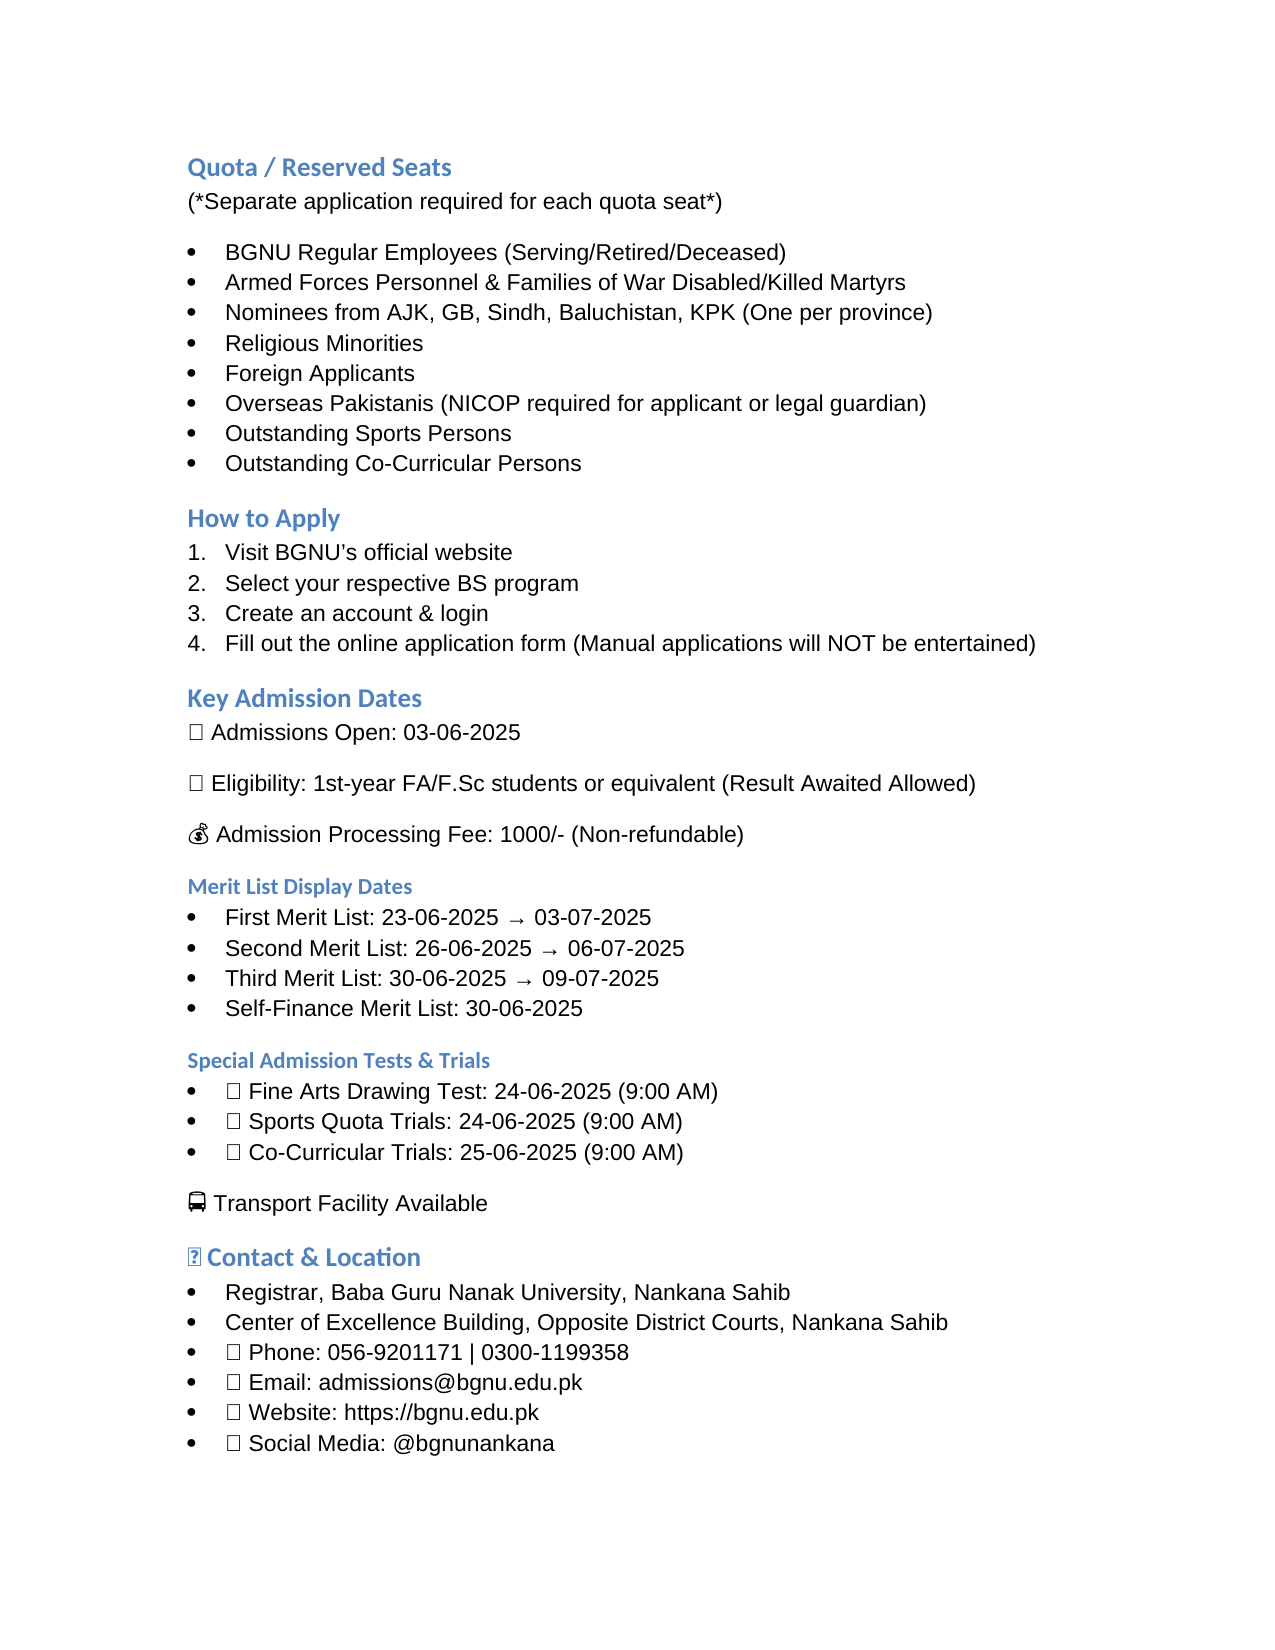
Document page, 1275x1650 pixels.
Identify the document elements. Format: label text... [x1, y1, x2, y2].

text 🚍 Transport Facility Available [187, 1189, 1087, 1216]
list Religious Minorities [187, 329, 1087, 356]
subtitle Special Admission Tests & Trials [187, 1046, 1087, 1074]
subtitle How to Apply [187, 501, 1087, 534]
text 📌 Eligibility: 1st-year FA/F.Sc students or equivalent (Result Awaited Allowed) [187, 770, 1087, 796]
list 🏅 Co-Curricular Trials: 25-06-2025 (9:00 AM) [187, 1138, 1087, 1165]
list First Merit List: 23-06-2025 → 03-07-2025 [187, 904, 1087, 931]
text (*Separate application required for each quota seat*) [187, 188, 1087, 214]
list Foreign Applicants [187, 360, 1087, 386]
list 🏅 Fine Arts Drawing Test: 24-06-2025 (9:00 AM) [187, 1078, 1087, 1104]
list Nominees from AJK, GB, Sindh, Baluchistan, KPK (One per province) [187, 299, 1087, 326]
list Select your respective BS program [187, 569, 1087, 596]
list 🌐 Website: https://bgnu.edu.pk [187, 1399, 1087, 1426]
list Outstanding Co-Curricular Persons [187, 450, 1087, 477]
text 💰 Admission Processing Fee: 1000/- (Non-refundable) [187, 821, 1087, 847]
list Armed Forces Personnel & Families of War Disabled/Killed Martyrs [187, 269, 1087, 296]
list Self-Finance Merit List: 30-06-2025 [187, 995, 1087, 1021]
subtitle 📍 Contact & Location [187, 1241, 1087, 1274]
list Registrar, Baba Guru Nanak University, Nankana Sahib [187, 1278, 1087, 1305]
list 🏅 Sports Quota Trials: 24-06-2025 (9:00 AM) [187, 1108, 1087, 1135]
list Center of Excellence Building, Opposite District Courts, Nankana Sahib [187, 1309, 1087, 1335]
text 📅 Admissions Open: 03-06-2025 [187, 719, 1087, 745]
subtitle Merit List Display Dates [187, 872, 1087, 900]
subtitle Quota / Reserved Seats [187, 150, 1087, 183]
list Visit BGNU’s official website [187, 539, 1087, 566]
list Second Merit List: 26-06-2025 → 06-07-2025 [187, 934, 1087, 961]
list Create an account & login [187, 600, 1087, 626]
list 💬 Social Media: @bgnunankana [187, 1429, 1087, 1456]
list BGNU Regular Employees (Serving/Retired/Deceased) [187, 239, 1087, 265]
list Outstanding Sports Persons [187, 420, 1087, 447]
subtitle Key Admission Dates [187, 681, 1087, 714]
list 📧 Email: admissions@bgnu.edu.pk [187, 1369, 1087, 1396]
list 📞 Phone: 056-9201171 | 0300-1199358 [187, 1339, 1087, 1365]
list Overseas Pakistanis (NICOP required for applicant or legal guardian) [187, 390, 1087, 416]
list Third Merit List: 30-06-2025 → 09-07-2025 [187, 965, 1087, 991]
list Fill out the online application form (Manual applications will NOT be entertained) [187, 630, 1087, 656]
